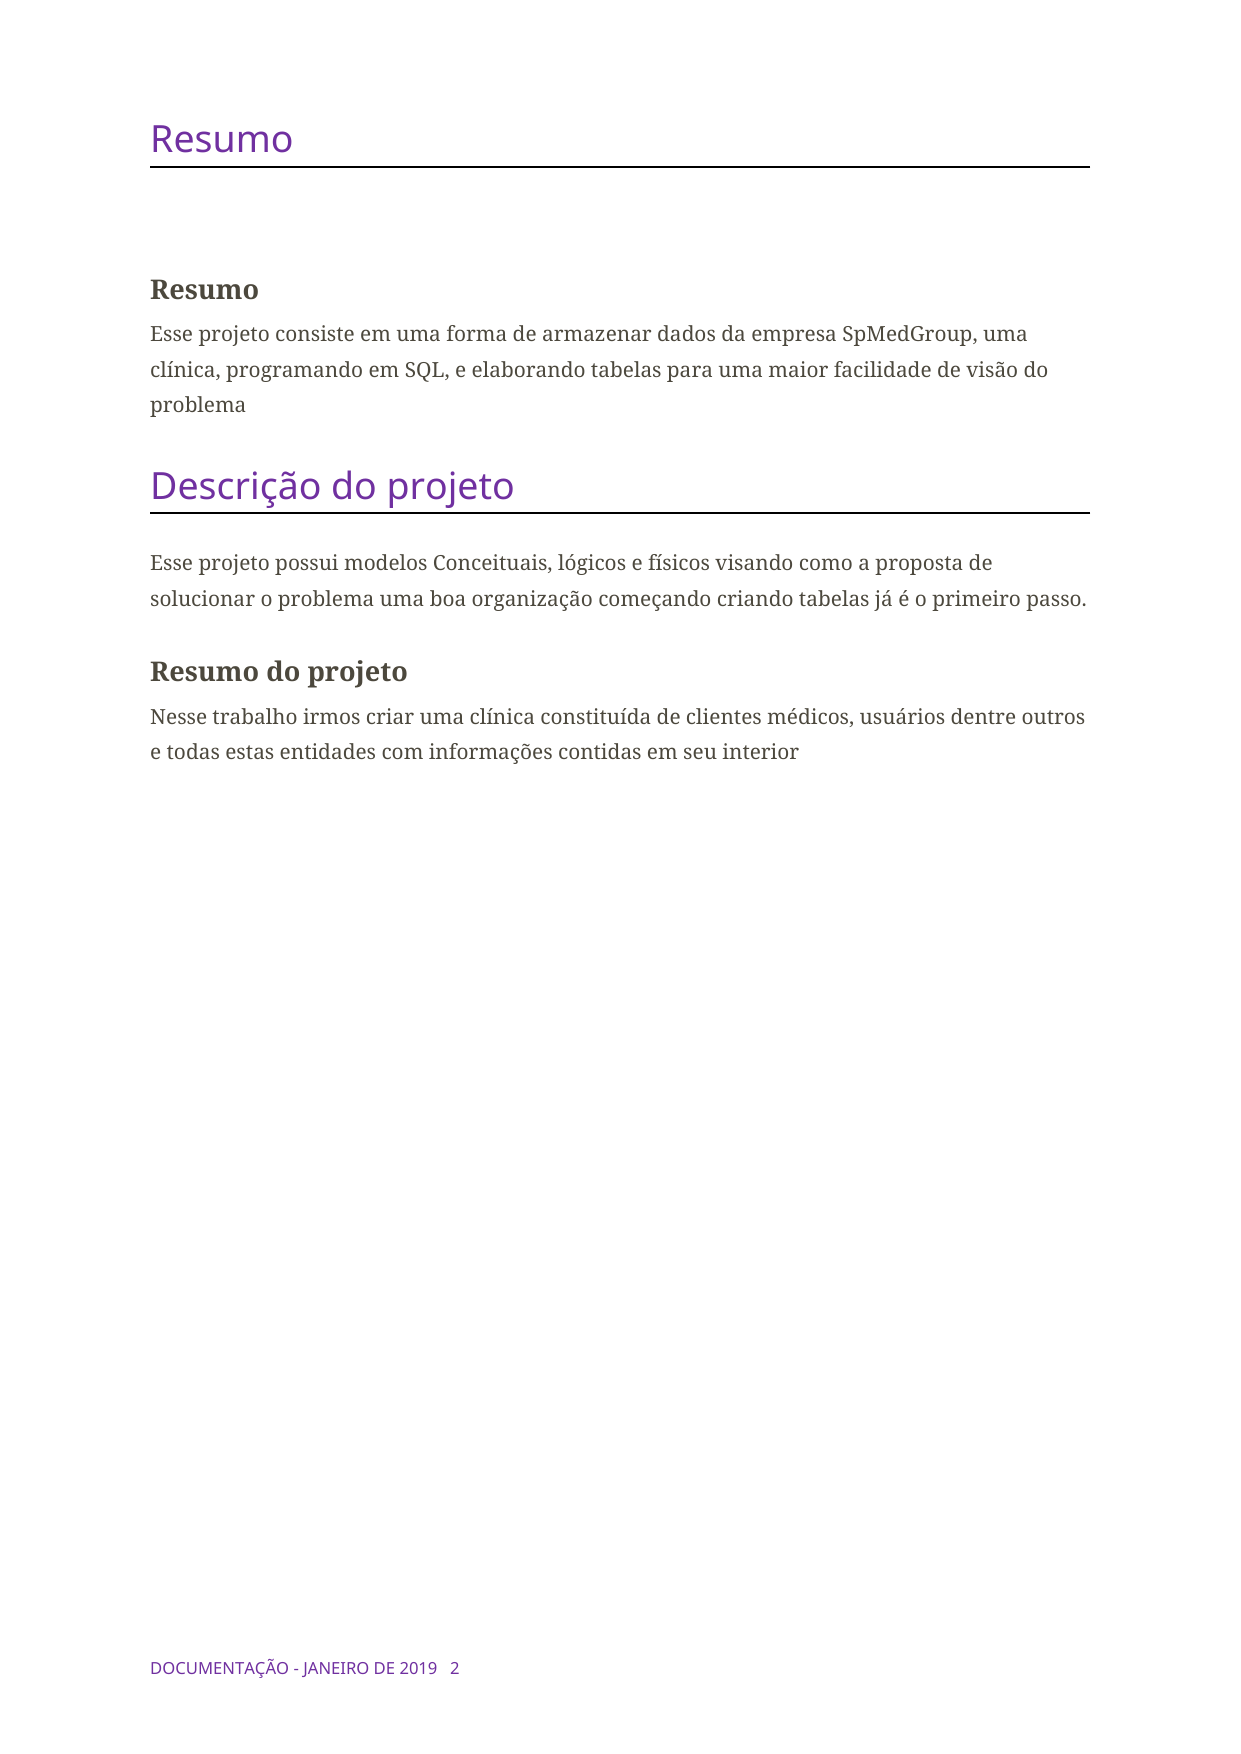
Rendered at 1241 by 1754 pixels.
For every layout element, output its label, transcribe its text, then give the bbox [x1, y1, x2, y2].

text Esse projeto possui modelos Conceituais, lógicos e físicos visando como a proposta de solucionar o problema uma boa organização começando criando tabelas já é o primeiro passo. [150, 548, 1090, 612]
text Esse projeto consiste em uma forma de armazenar dados da empresa SpMedGroup, uma clínica, programando em SQL, e elaborando tabelas para uma maior facilidade de visão do problema [150, 319, 1090, 419]
text Resumo [150, 270, 1090, 307]
text Nesse trabalho irmos criar uma clínica constituída de clientes médicos, usuários dentre outros e todas estas entidades com informações contidas em seu interior [150, 702, 1090, 766]
text Resumo [150, 112, 1090, 166]
text Descrição do projeto [150, 459, 1090, 512]
text Resumo do projeto [150, 652, 1090, 689]
